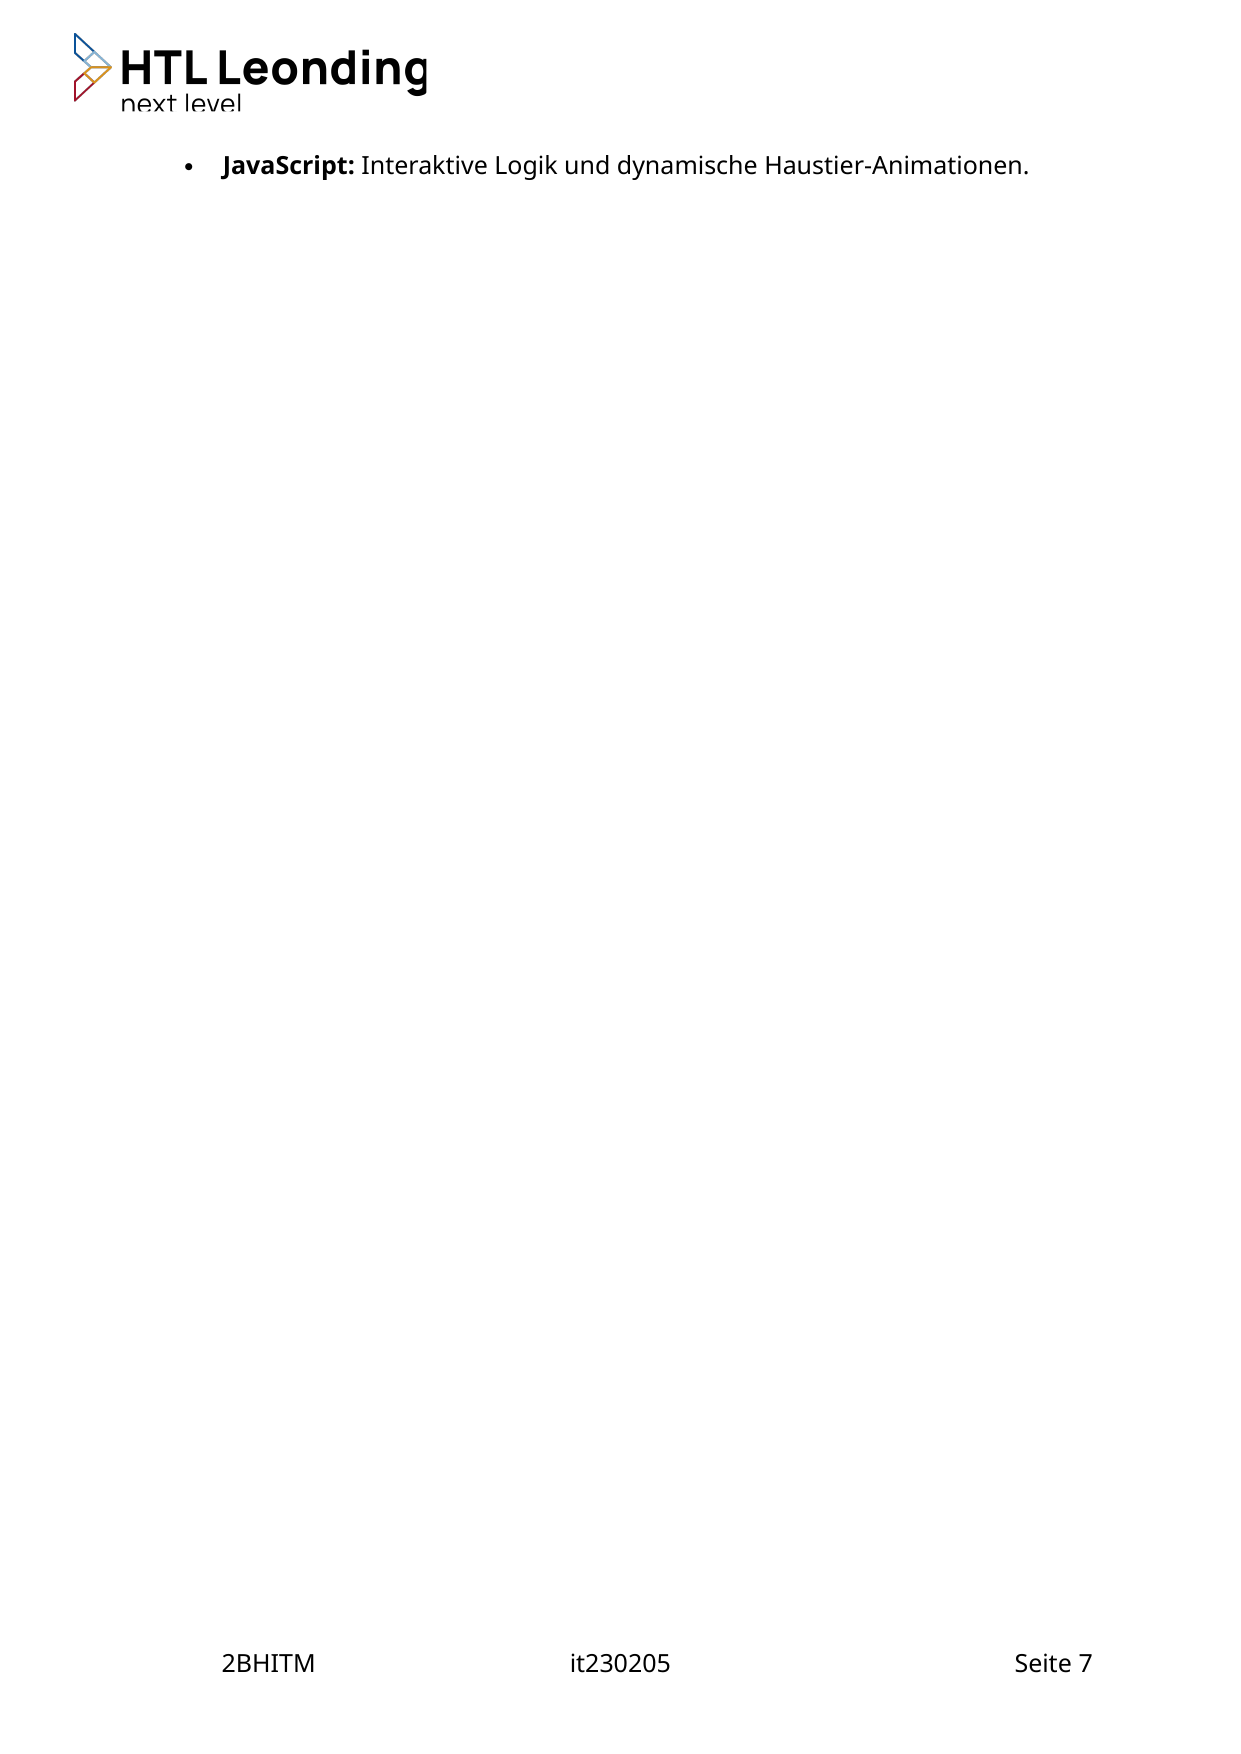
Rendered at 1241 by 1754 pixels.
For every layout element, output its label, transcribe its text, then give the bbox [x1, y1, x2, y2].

list JavaScript: Interaktive Logik und dynamische Haustier-Animationen. [185, 148, 1093, 182]
picture [73, 33, 426, 112]
